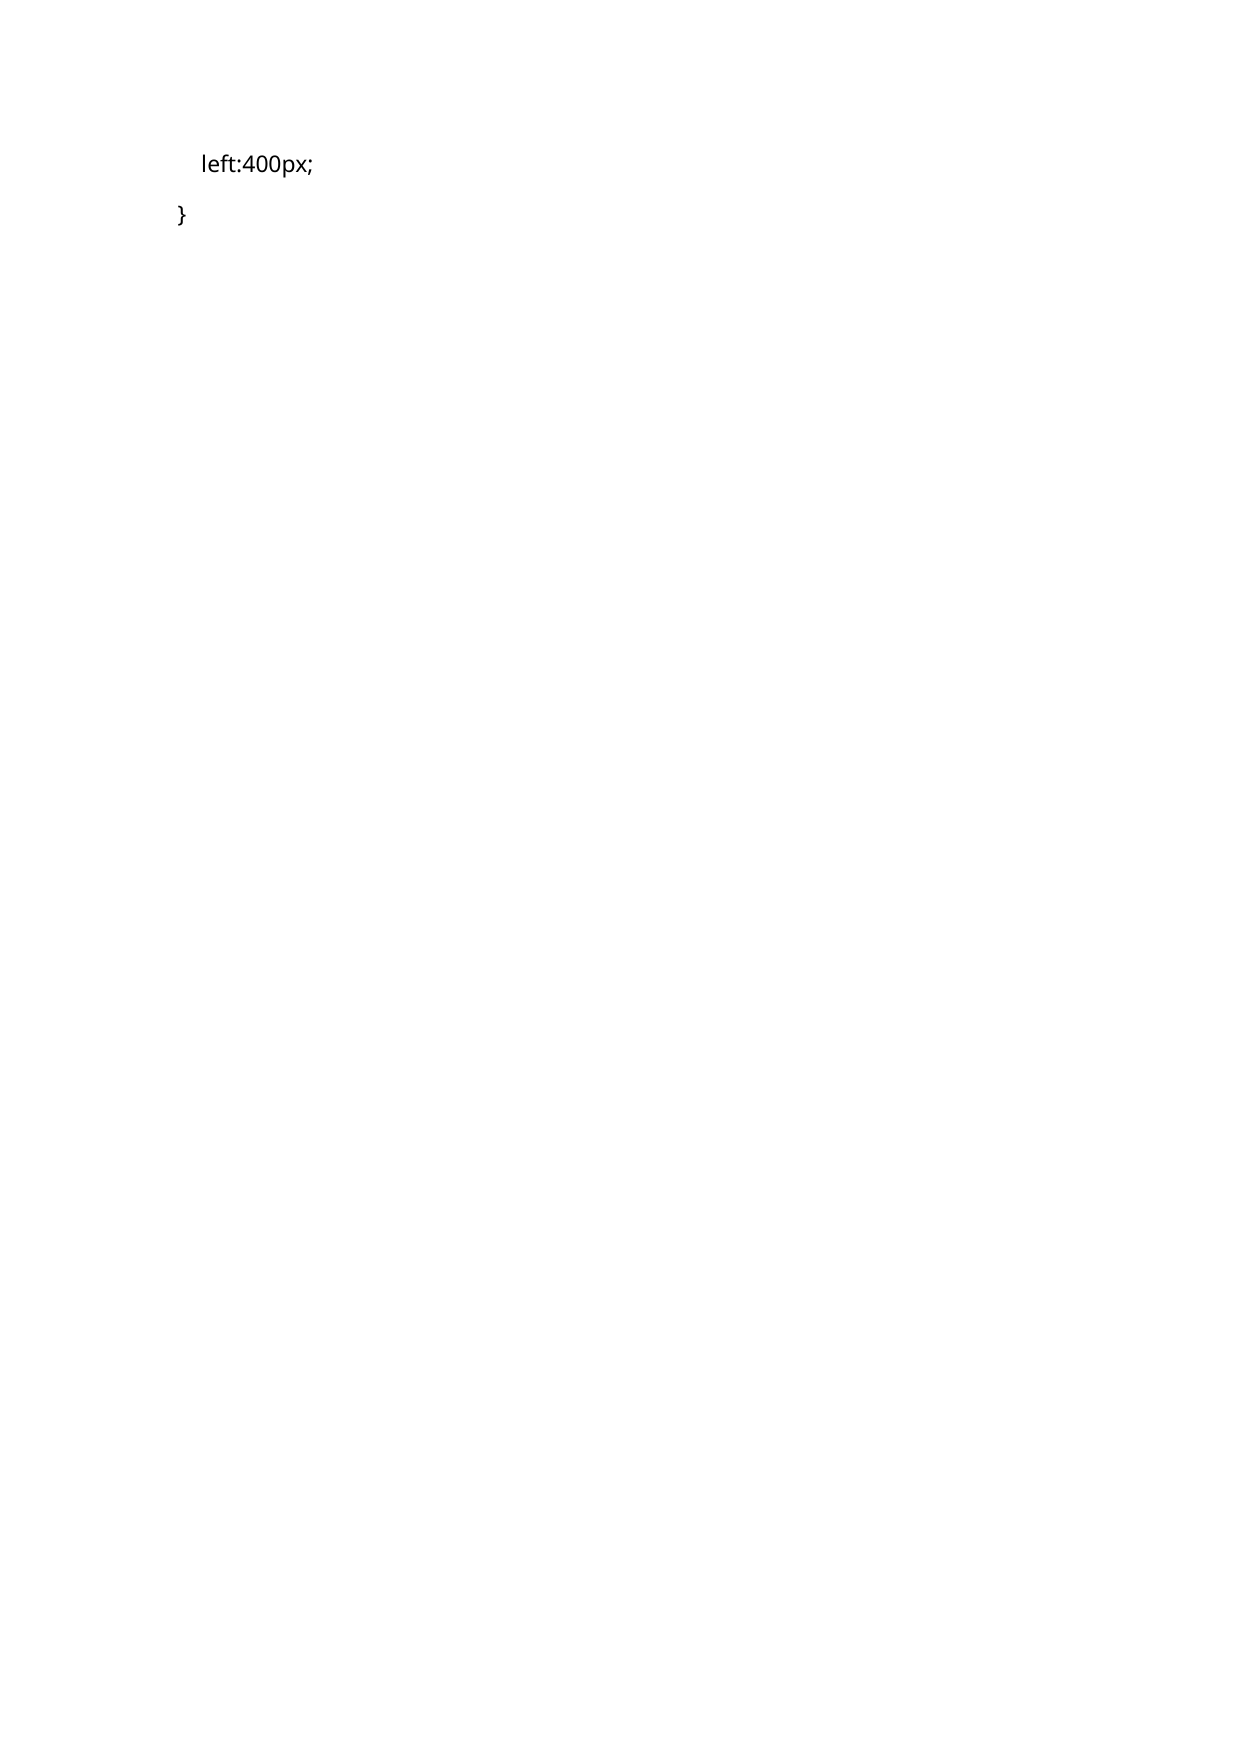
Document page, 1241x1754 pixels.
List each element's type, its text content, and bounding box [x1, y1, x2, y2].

text } [177, 198, 1063, 229]
text left:400px; [177, 148, 1063, 179]
